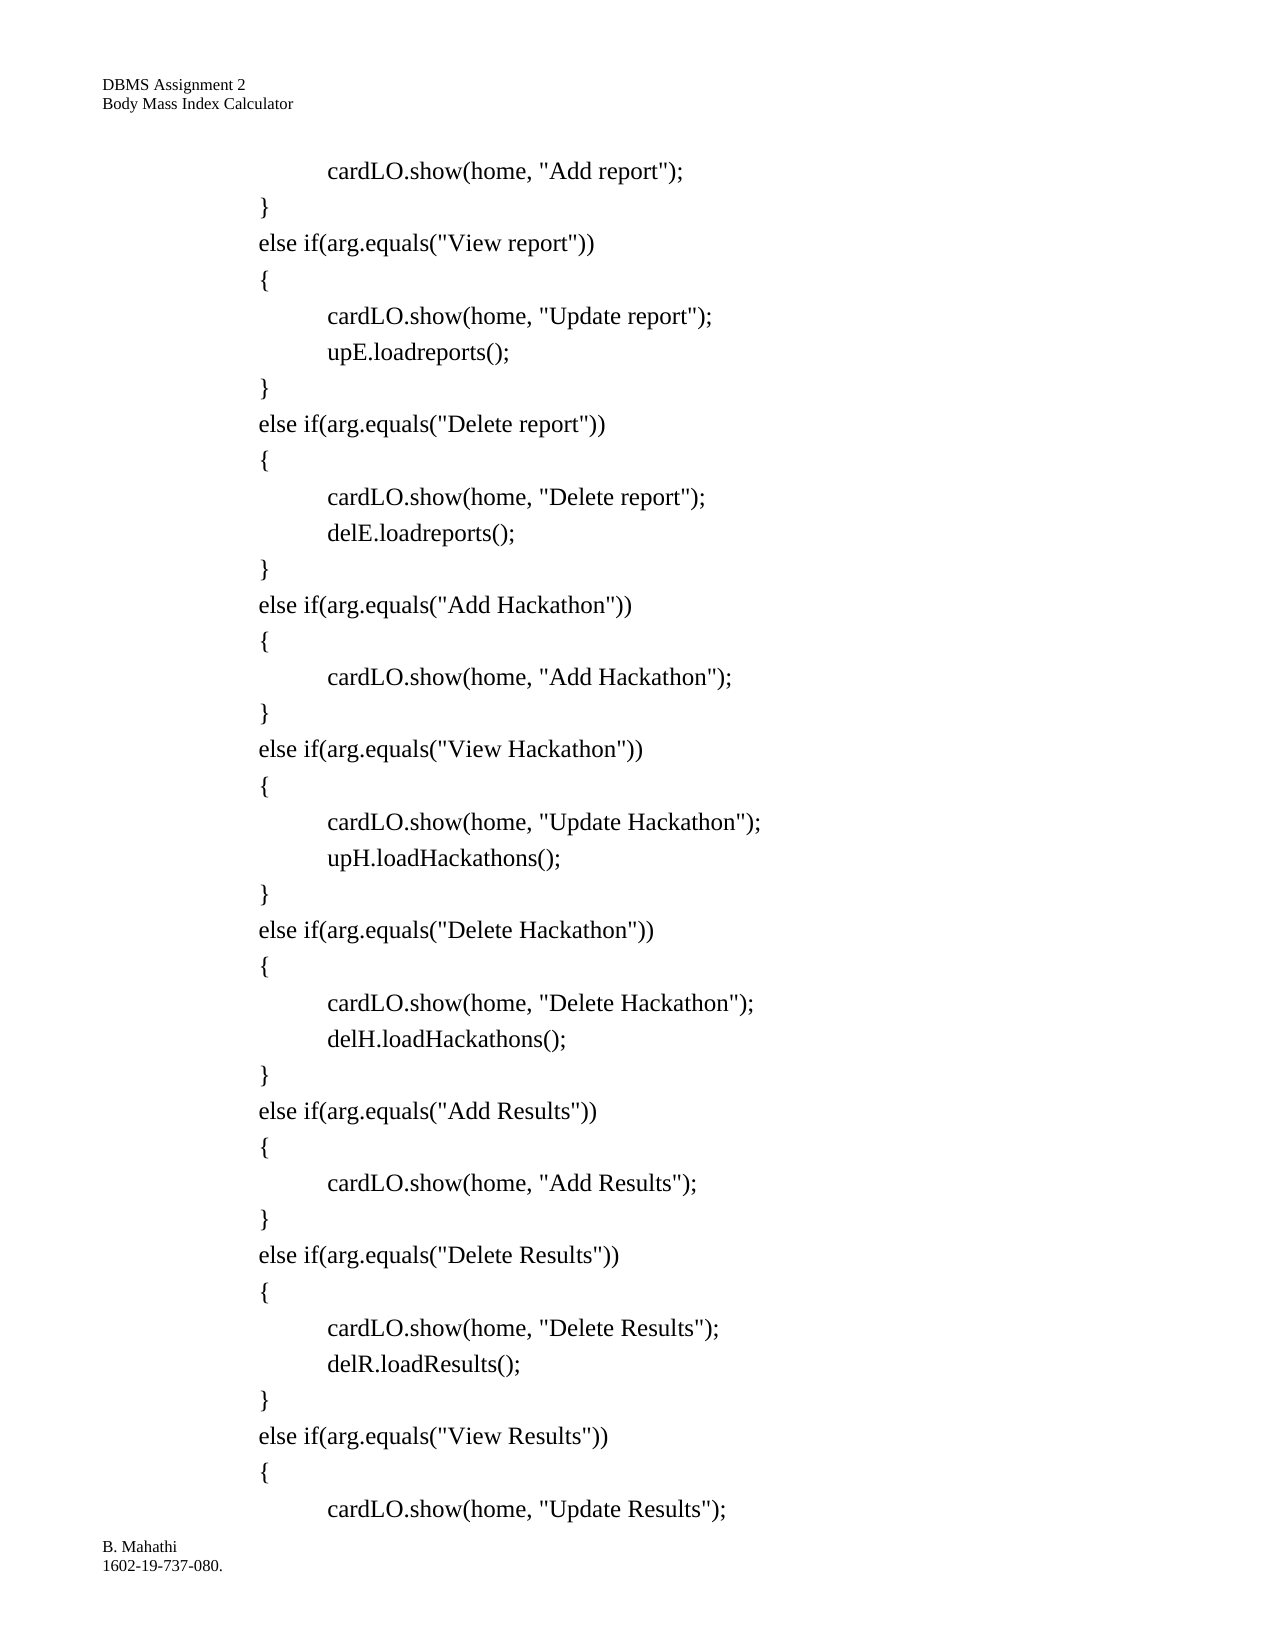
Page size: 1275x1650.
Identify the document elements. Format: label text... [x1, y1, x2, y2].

text else if(arg.equals("Delete Results")) [102, 1241, 1108, 1269]
text } [102, 554, 1108, 583]
text } [102, 192, 1108, 221]
text cardLO.show(home, "Add Hackathon"); [102, 662, 1108, 691]
text else if(arg.equals("Add Results")) [102, 1096, 1108, 1125]
text { [102, 951, 1108, 980]
text else if(arg.equals("View report")) [102, 228, 1108, 257]
text { [102, 1277, 1108, 1306]
text else if(arg.equals("Add Hackathon")) [102, 590, 1108, 619]
text } [102, 373, 1108, 402]
text cardLO.show(home, "Update Results"); [102, 1494, 1108, 1522]
text cardLO.show(home, "Update Hackathon"); [102, 807, 1108, 836]
text cardLO.show(home, "Add report"); [102, 156, 1108, 185]
text } [102, 879, 1108, 908]
text } [102, 1385, 1108, 1414]
text cardLO.show(home, "Delete report"); [102, 482, 1108, 510]
text } [102, 698, 1108, 727]
text { [102, 1457, 1108, 1486]
text else if(arg.equals("View Hackathon")) [102, 734, 1108, 763]
text { [102, 1132, 1108, 1161]
text upH.loadHackathons(); [102, 843, 1108, 872]
text { [102, 771, 1108, 799]
text { [102, 626, 1108, 655]
text else if(arg.equals("Delete Hackathon")) [102, 915, 1108, 944]
text } [102, 1204, 1108, 1233]
text { [102, 445, 1108, 474]
text else if(arg.equals("Delete report")) [102, 409, 1108, 438]
text delR.loadResults(); [102, 1349, 1108, 1378]
text cardLO.show(home, "Add Results"); [102, 1168, 1108, 1197]
text upE.loadreports(); [102, 337, 1108, 366]
text { [102, 265, 1108, 293]
text cardLO.show(home, "Delete Results"); [102, 1313, 1108, 1342]
text cardLO.show(home, "Delete Hackathon"); [102, 988, 1108, 1016]
text delH.loadHackathons(); [102, 1024, 1108, 1052]
text cardLO.show(home, "Update report"); [102, 301, 1108, 329]
text else if(arg.equals("View Results")) [102, 1421, 1108, 1450]
text delE.loadreports(); [102, 518, 1108, 546]
text } [102, 1060, 1108, 1089]
